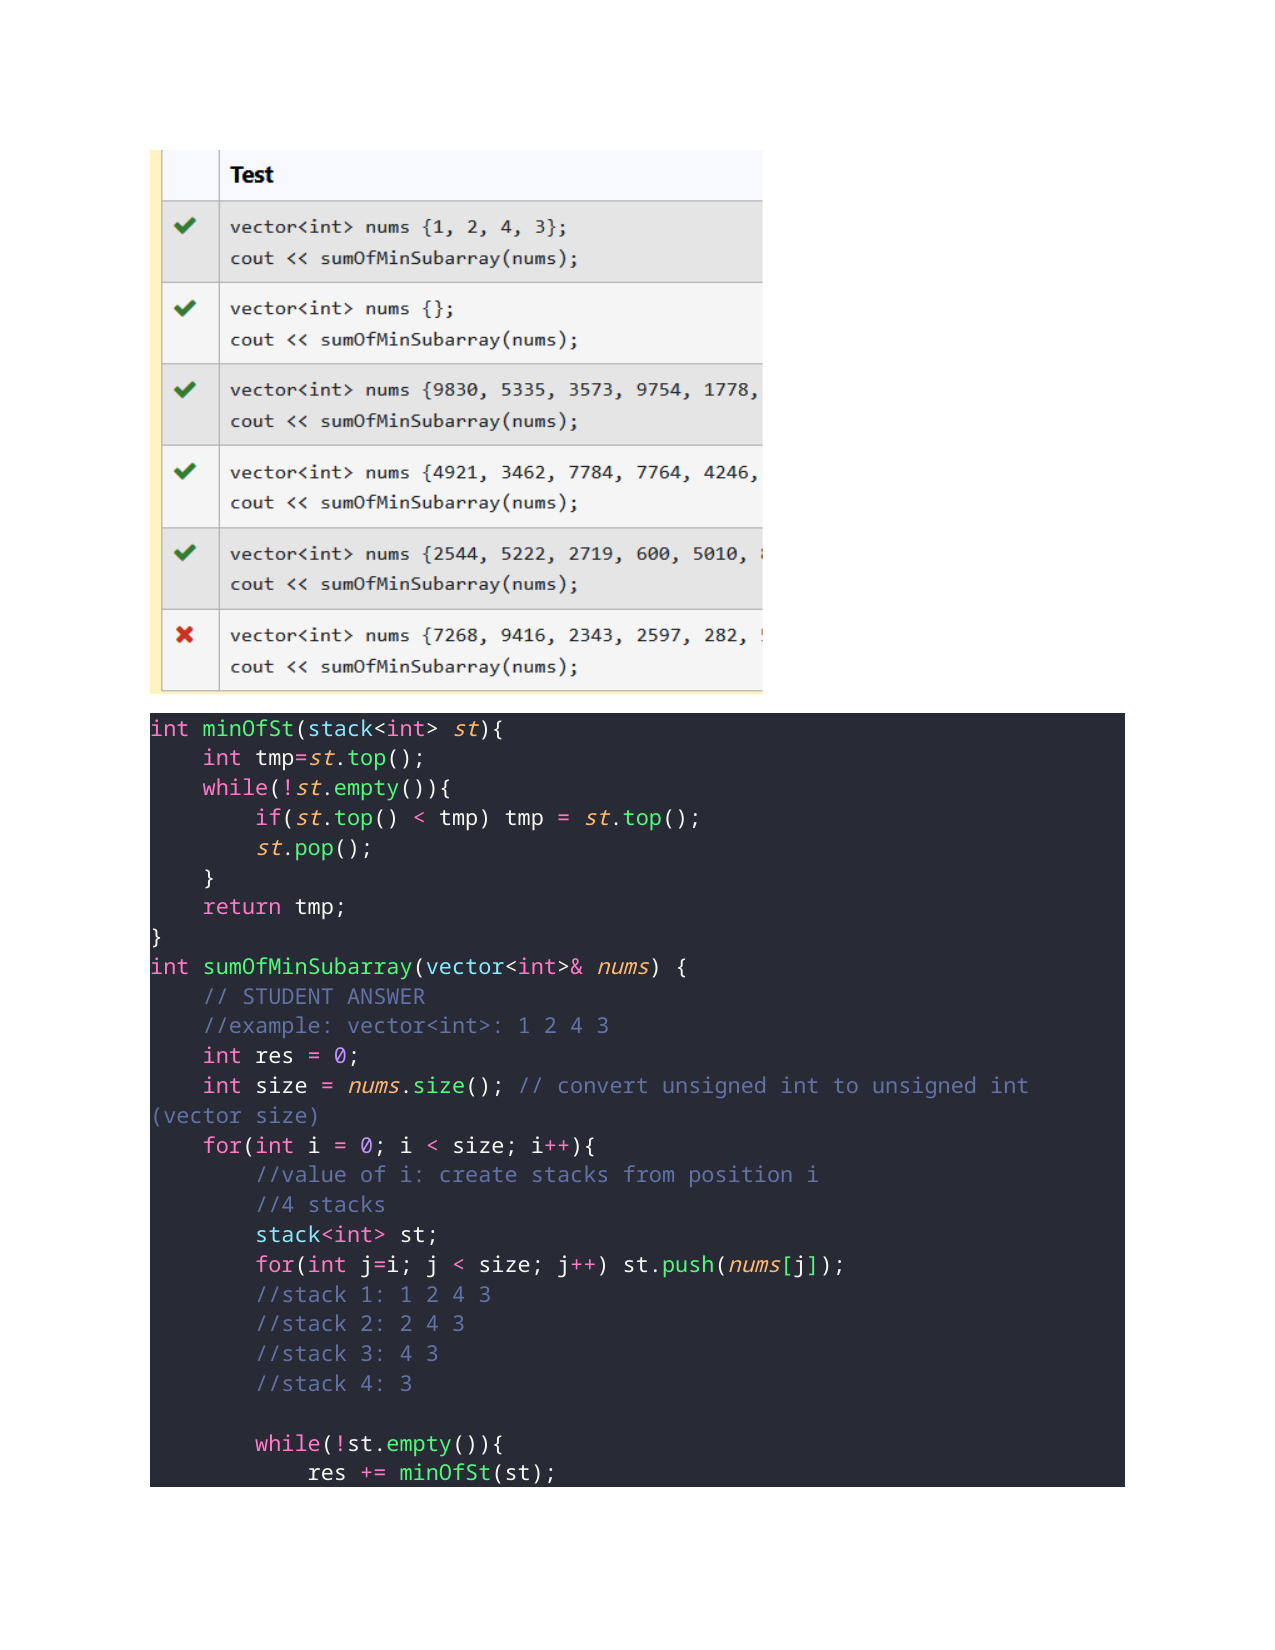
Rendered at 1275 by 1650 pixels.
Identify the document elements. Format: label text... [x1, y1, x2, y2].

text //value of i: create stacks from position i [150, 1159, 1125, 1189]
text res += minOfSt(st); [150, 1457, 1125, 1487]
text for(int i = 0; i < size; i++){ [150, 1130, 1125, 1159]
text if(st.top() < tmp) tmp = st.top(); [150, 802, 1125, 832]
text //4 stacks [150, 1189, 1125, 1219]
text st.pop(); [150, 832, 1125, 862]
text int res = 0; [150, 1040, 1125, 1070]
text //stack 4: 3 [150, 1368, 1125, 1398]
text int sumOfMinSubarray(vector<int>& nums) { [150, 951, 1125, 981]
text int tmp=st.top(); [150, 742, 1125, 772]
text } [150, 921, 1125, 951]
picture [150, 150, 763, 694]
text // STUDENT ANSWER [150, 981, 1125, 1011]
text int minOfSt(stack<int> st){ [150, 713, 1125, 742]
text //stack 1: 1 2 4 3 [150, 1279, 1125, 1308]
text for(int j=i; j < size; j++) st.push(nums[j]); [150, 1249, 1125, 1279]
text //stack 2: 2 4 3 [150, 1308, 1125, 1338]
text //stack 3: 4 3 [150, 1338, 1125, 1368]
text while(!st.empty()){ [150, 1428, 1125, 1457]
text return tmp; [150, 891, 1125, 921]
text while(!st.empty()){ [150, 772, 1125, 802]
text stack<int> st; [150, 1219, 1125, 1249]
text //example: vector<int>: 1 2 4 3 [150, 1011, 1125, 1040]
text int size = nums.size(); // convert unsigned int to unsigned int (vector size) [150, 1070, 1125, 1130]
text } [150, 862, 1125, 891]
